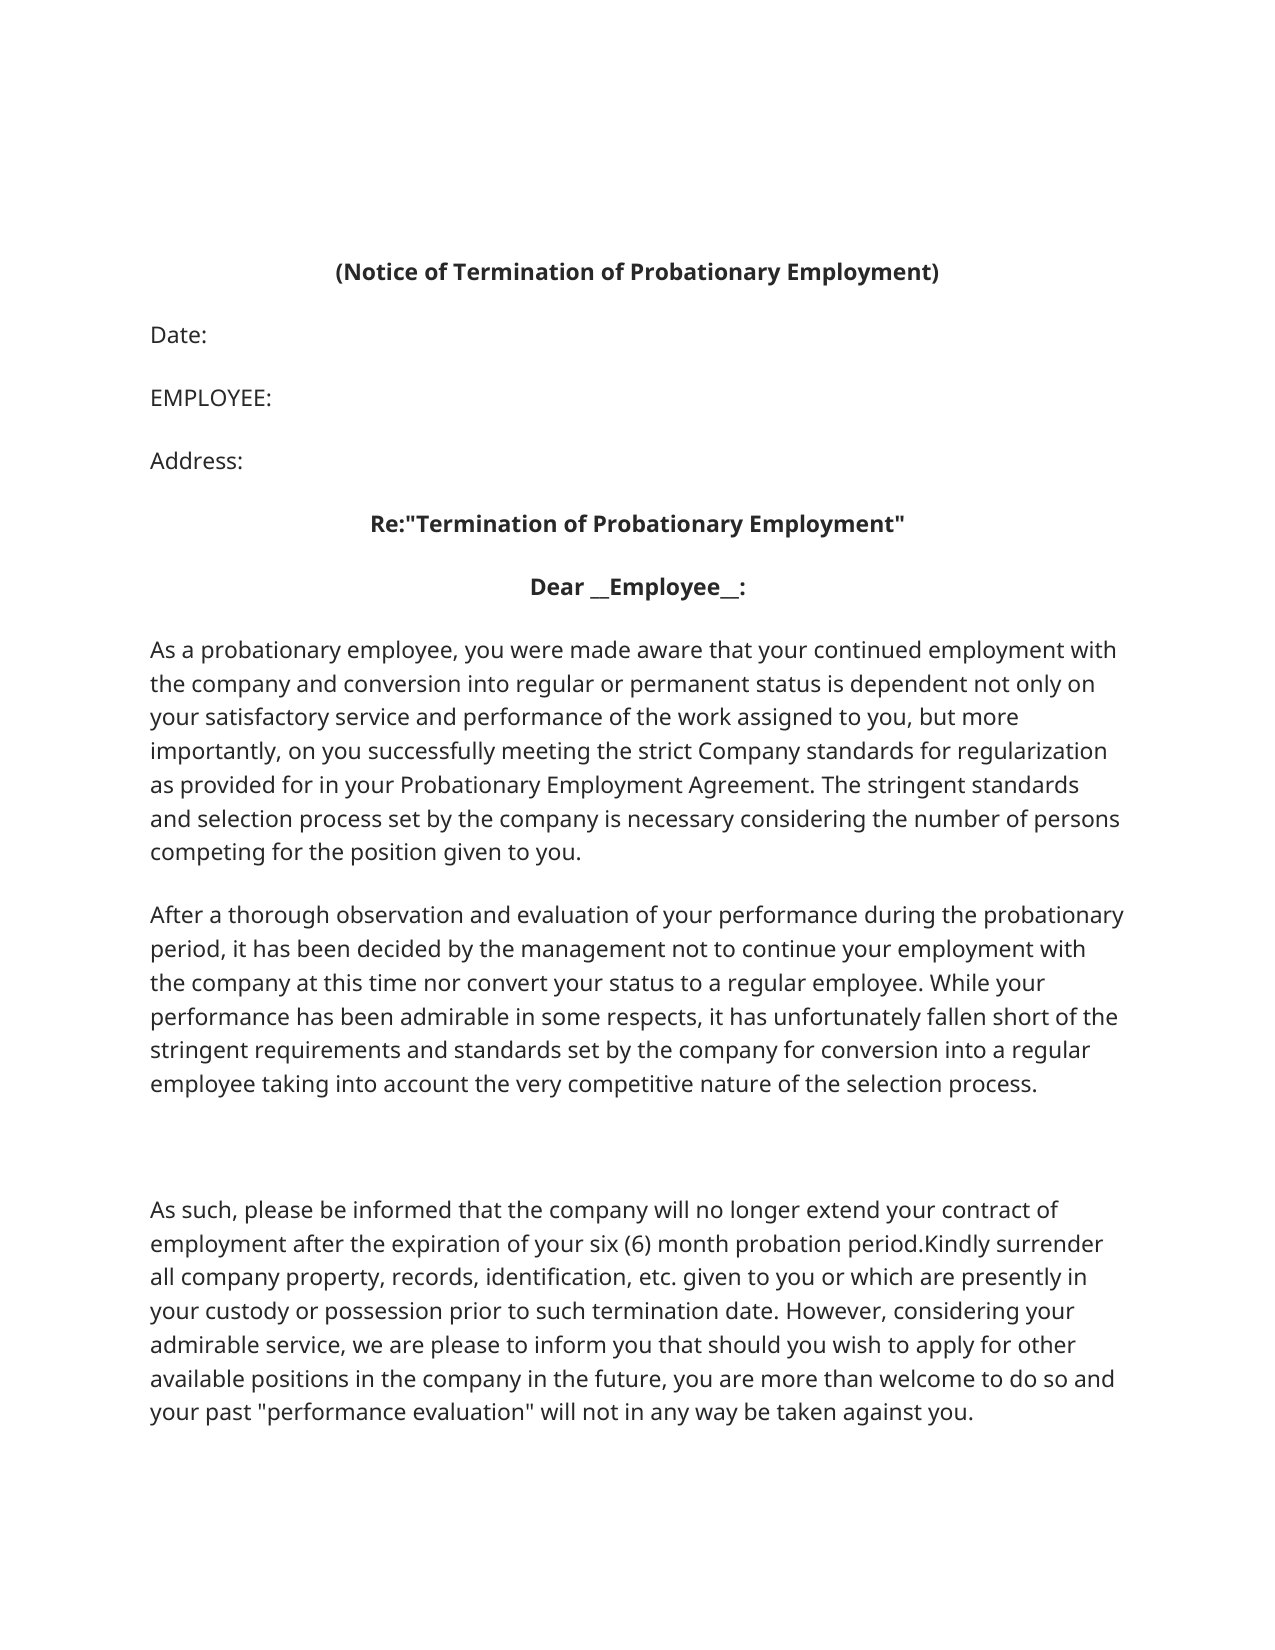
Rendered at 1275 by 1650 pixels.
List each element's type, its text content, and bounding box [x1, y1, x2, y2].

text After a thorough observation and evaluation of your performance during the probationary period, it has been decided by the management not to continue your employment with the company at this time nor convert your status to a regular employee. While your performance has been admirable in some respects, it has unfortunately fallen short of the stringent requirements and standards set by the company for conversion into a regular employee taking into account the very competitive nature of the selection process. [150, 899, 1125, 1099]
text Address: [150, 445, 1125, 476]
text Date: [150, 319, 1125, 350]
text Dear __Employee__: [150, 571, 1125, 602]
text EMPLOYEE: [150, 382, 1125, 413]
text As a probationary employee, you were made aware that your continued employment with the company and conversion into regular or permanent status is dependent not only on your satisfactory service and performance of the work assigned to you, but more importantly, on you successfully meeting the strict Company standards for regularization as provided for in your Probationary Employment Agreement. The stringent standards and selection process set by the company is necessary considering the number of persons competing for the position given to you. [150, 634, 1125, 867]
text Re:"Termination of Probationary Employment" [150, 508, 1125, 539]
text As such, please be informed that the company will no longer extend your contract of employment after the expiration of your six (6) month probation period.Kindly surrender all company property, records, identification, etc. given to you or which are presently in your custody or possession prior to such termination date. However, considering your admirable service, we are please to inform you that should you wish to apply for other available positions in the company in the future, you are more than welcome to do so and your past "performance evaluation" will not in any way be taken against you. [150, 1194, 1125, 1427]
text (Notice of Termination of Probationary Employment) [150, 256, 1125, 287]
